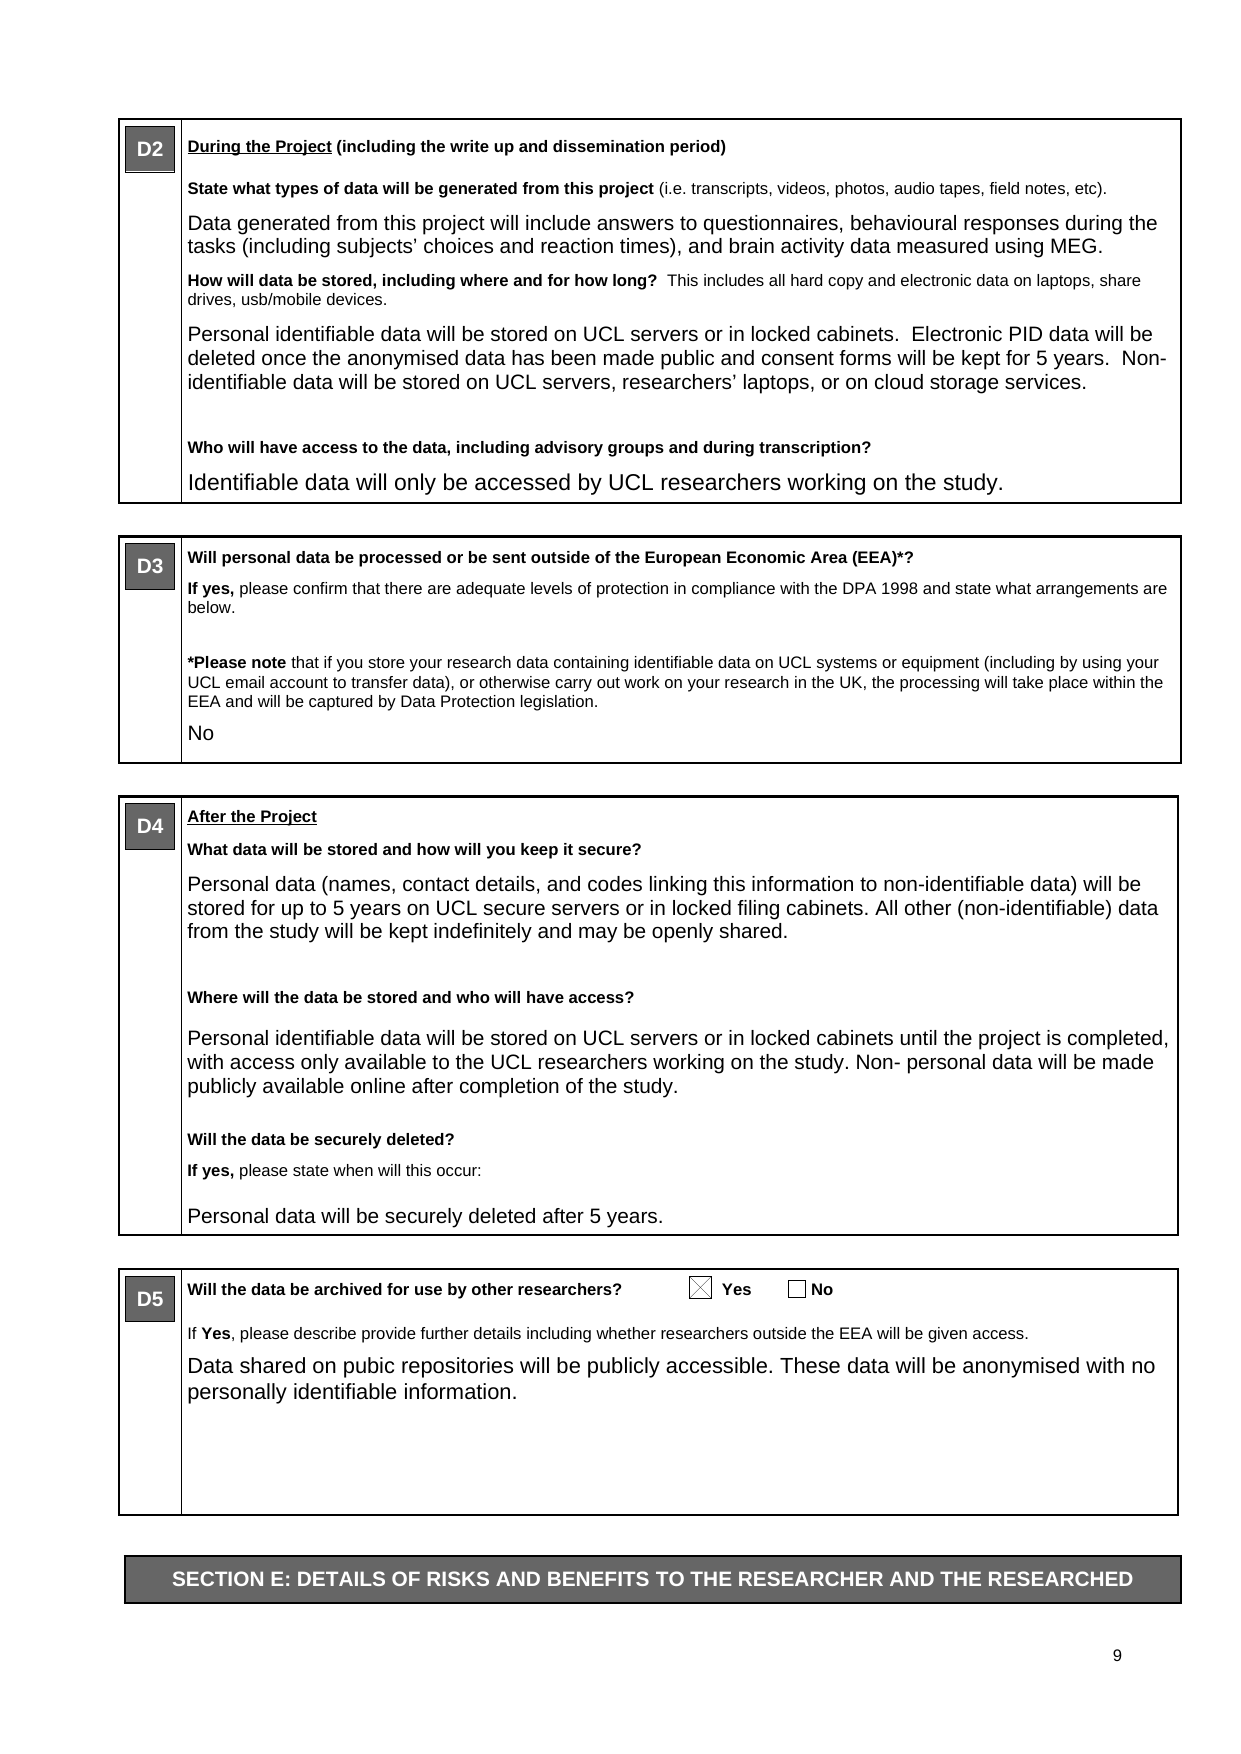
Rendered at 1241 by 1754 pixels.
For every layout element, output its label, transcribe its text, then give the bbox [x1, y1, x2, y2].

table_header SECTION E: DETAILS OF RISKS AND BENEFITS to the researcher and the researched [126, 1557, 1180, 1602]
table_header [120, 538, 181, 762]
table_cell [120, 120, 181, 502]
table_cell During the Project (including the write up and dissemination period) State what types of data will be generated from this project (i.e. transcripts, videos, photos, audio tapes, field notes, etc). Data generated from this project will include answers to questionnaires, behavioural responses during the tasks (including subjects’ choices and reaction times), and brain activity data measured using MEG. How will data be stored, including where and for how long? This includes all hard copy and electronic data on laptops, share drives, usb/mobile devices. Personal identifiable data will be stored on UCL servers or in locked cabinets. Electronic PID data will be deleted once the anonymised data has been made public and consent forms will be kept for 5 years. Non-identifiable data will be stored on UCL servers, researchers’ laptops, or on cloud storage services. Who will have access to the data, including advisory groups and during transcription? Identifiable data will only be accessed by UCL researchers working on the study. [182, 120, 1180, 502]
table_header Will the data be archived for use by other researchers? Yes No If Yes, please describe provide further details including whether researchers outside the EEA will be given access. Data shared on pubic repositories will be publicly accessible. These data will be anonymised with no personally identifiable information. [182, 1270, 1177, 1514]
table_header Will personal data be processed or be sent outside of the European Economic Area (EEA)*? If yes, please confirm that there are adequate levels of protection in compliance with the DPA 1998 and state what arrangements are below. *Please note that if you store your research data containing identifiable data on UCL systems or equipment (including by using your UCL email account to transfer data), or otherwise carry out work on your research in the UK, the processing will take place within the EEA and will be captured by Data Protection legislation. No [182, 538, 1180, 762]
table_header [120, 798, 181, 1234]
table_header [120, 1270, 181, 1514]
table_header After the Project What data will be stored and how will you keep it secure? Personal data (names, contact details, and codes linking this information to non-identifiable data) will be stored for up to 5 years on UCL secure servers or in locked filing cabinets. All other (non-identifiable) data from the study will be kept indefinitely and may be openly shared. Where will the data be stored and who will have access? Personal identifiable data will be stored on UCL servers or in locked cabinets until the project is completed, with access only available to the UCL researchers working on the study. Non- personal data will be made publicly available online after completion of the study. Will the data be securely deleted? If yes, please state when will this occur: Personal data will be securely deleted after 5 years. [182, 798, 1177, 1234]
